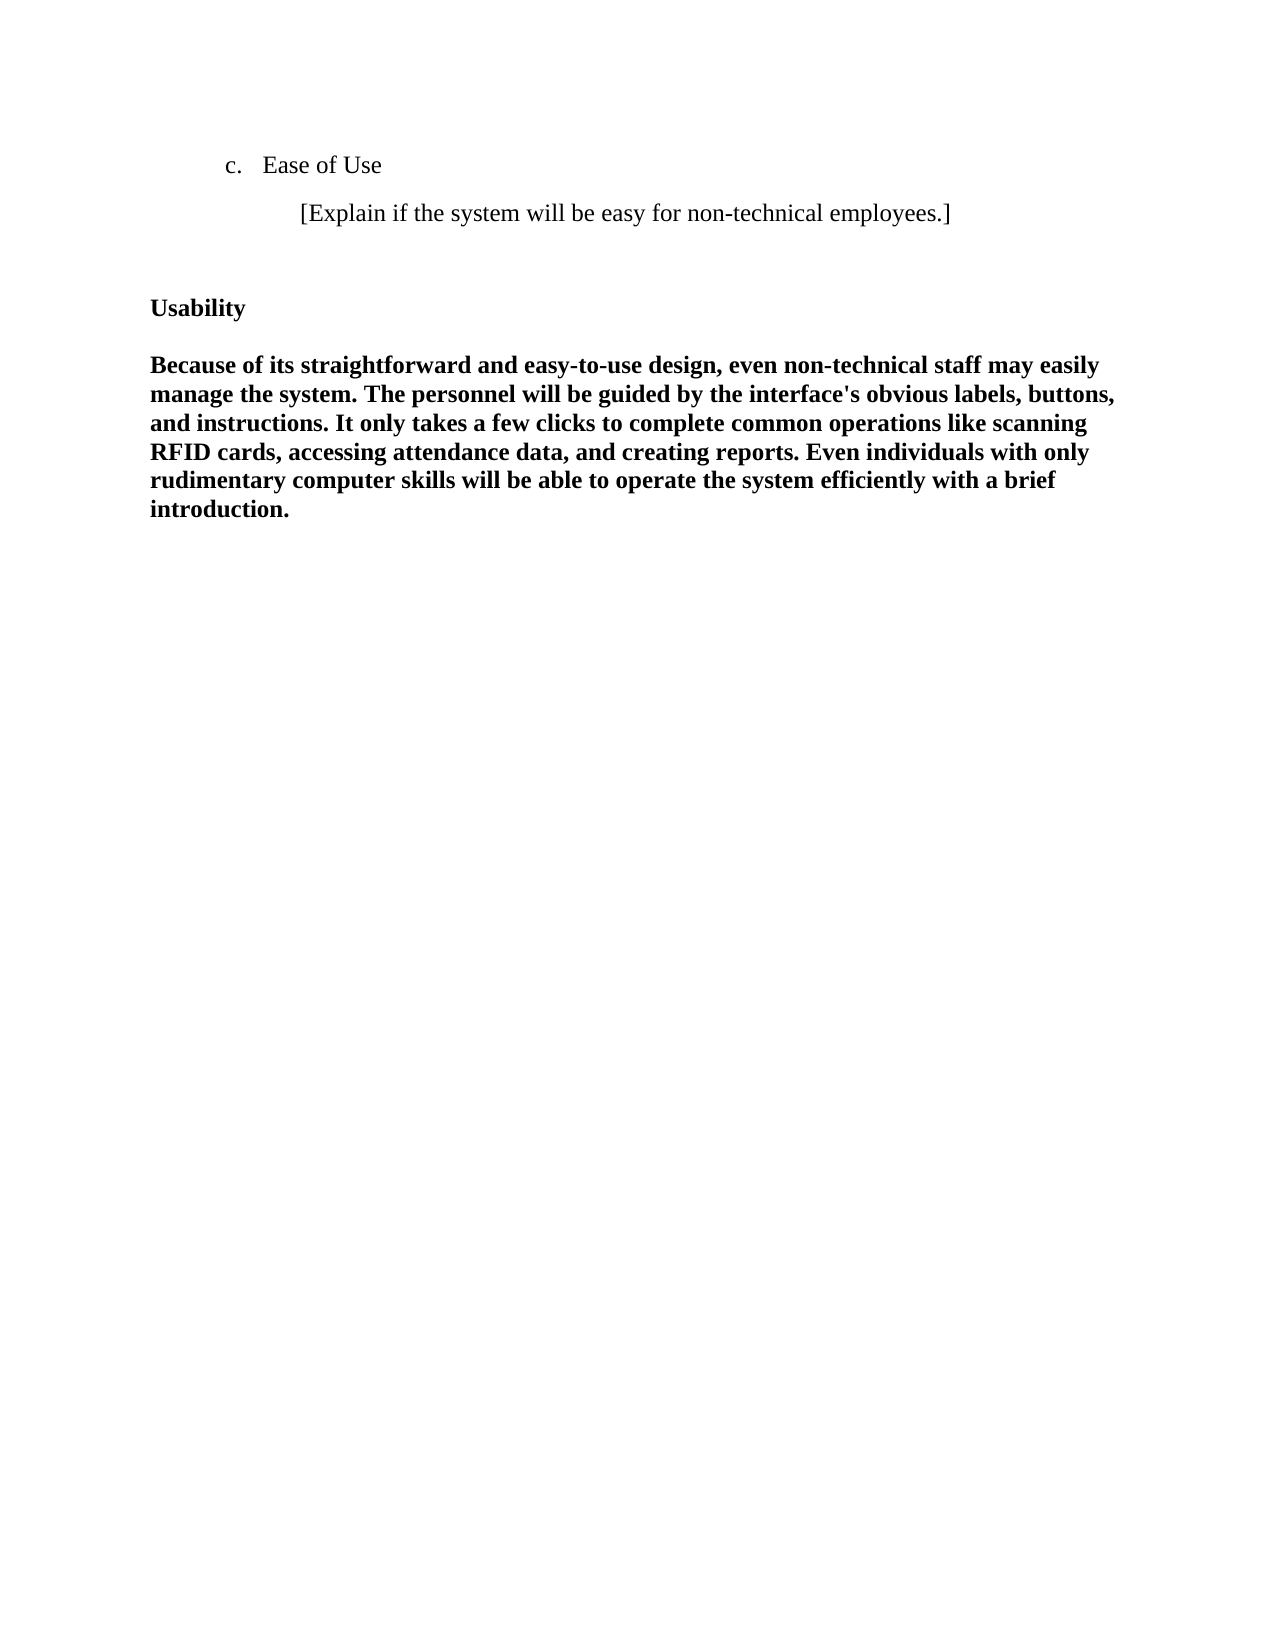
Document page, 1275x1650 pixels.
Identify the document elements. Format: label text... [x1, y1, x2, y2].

list Ease of Use [225, 150, 1125, 179]
text Usability Because of its straightforward and easy-to-use design, even non-technical staff may easily manage the system. The personnel will be guided by the interface's obvious labels, buttons, and instructions. It only takes a few clicks to complete common operations like scanning RFID cards, accessing attendance data, and creating reports. Even individuals with only rudimentary computer skills will be able to operate the system efficiently with a brief introduction. [150, 293, 1125, 523]
text [Explain if the system will be easy for non-technical employees.] [225, 198, 1125, 226]
